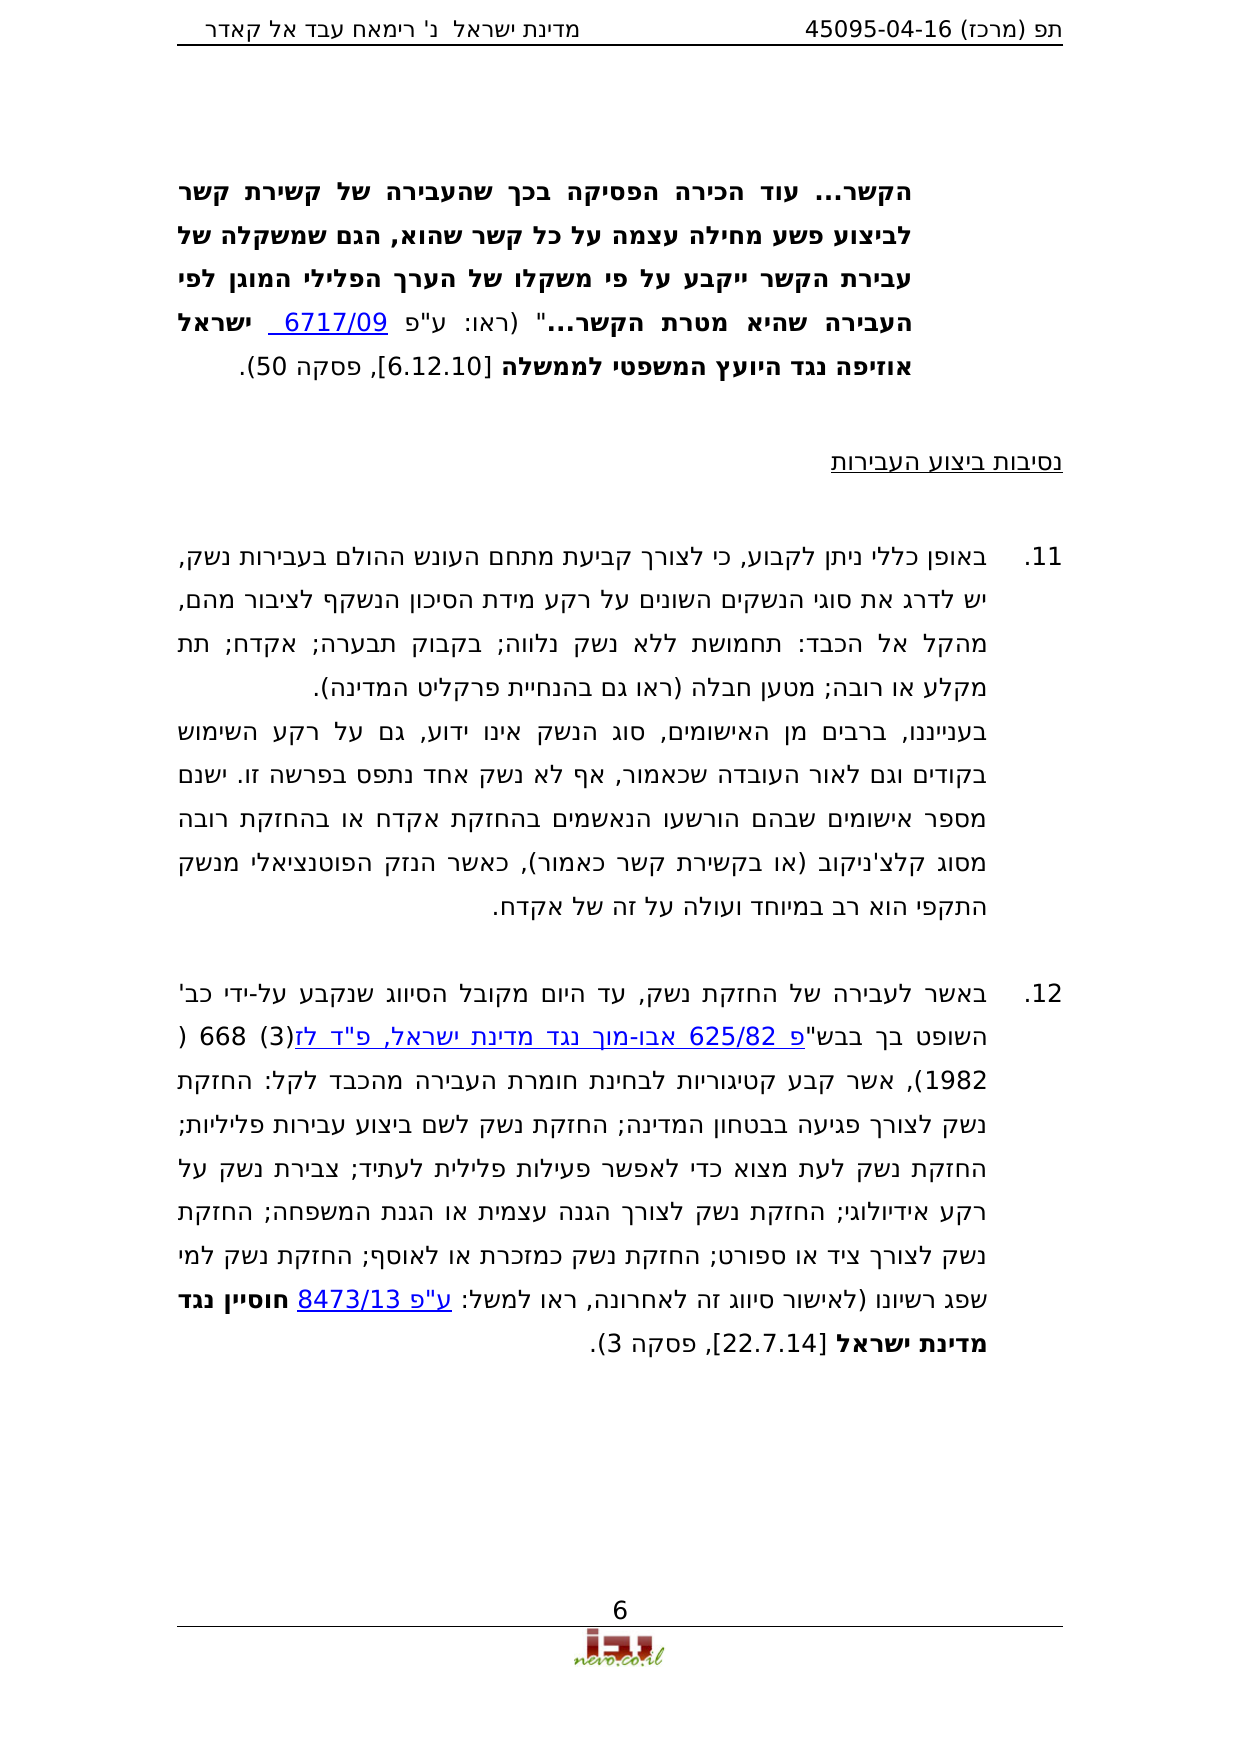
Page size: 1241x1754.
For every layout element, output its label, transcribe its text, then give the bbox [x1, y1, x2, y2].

text 11. באופן כללי ניתן לקבוע, כי לצורך קביעת מתחם העונש ההולם בעבירות נשק, יש לדרג את סוגי הנשקים השונים על רקע מידת הסיכון הנשקף לציבור מהם, מהקל אל הכבד: תחמושת ללא נשק נלווה; בקבוק תבערה; אקדח; תת מקלע או רובה; מטען חבלה (ראו גם בהנחיית פרקליט המדינה). [177, 542, 1063, 702]
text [177, 177, 913, 381]
text 12. באשר לעבירה של החזקת נשק, עד היום מקובל הסיווג שנקבע על-ידי כב' השופט בך בבש"פ 625/82 אבו-מוך נגד מדינת ישראל, פ"ד לז(3) 668 (1982), אשר קבע קטיגוריות לבחינת חומרת העבירה מהכבד לקל: החזקת נשק לצורך פגיעה בבטחון המדינה; החזקת נשק לשם ביצוע עבירות פליליות; החזקת נשק לעת מצוא כדי לאפשר פעילות פלילית לעתיד; צבירת נשק על רקע אידיולוגי; החזקת נשק לצורך הגנה עצמית או הגנת המשפחה; החזקת נשק לצורך ציד או ספורט; החזקת נשק כמזכרת או לאוסף; החזקת נשק למי שפג רשיונו (לאישור סיווג זה לאחרונה, ראו למשל: ע"פ 8473/13 חוסיין נגד מדינת ישראל [22.7.14], פסקה 3). [177, 979, 1063, 1358]
text בענייננו, ברבים מן האישומים, סוג הנשק אינו ידוע, גם על רקע השימוש בקודים וגם לאור העובדה שכאמור, אף לא נשק אחד נתפס בפרשה זו. ישנם מספר אישומים שבהם הורשעו הנאשמים בהחזקת אקדח או בהחזקת רובה מסוג קלצ'ניקוב (או בקשירת קשר כאמור), כאשר הנזק הפוטנציאלי מנשק התקפי הוא רב במיוחד ועולה על זה של אקדח. [177, 717, 988, 921]
picture [574, 1628, 666, 1667]
text נסיבות ביצוע העבירות [177, 447, 1063, 476]
